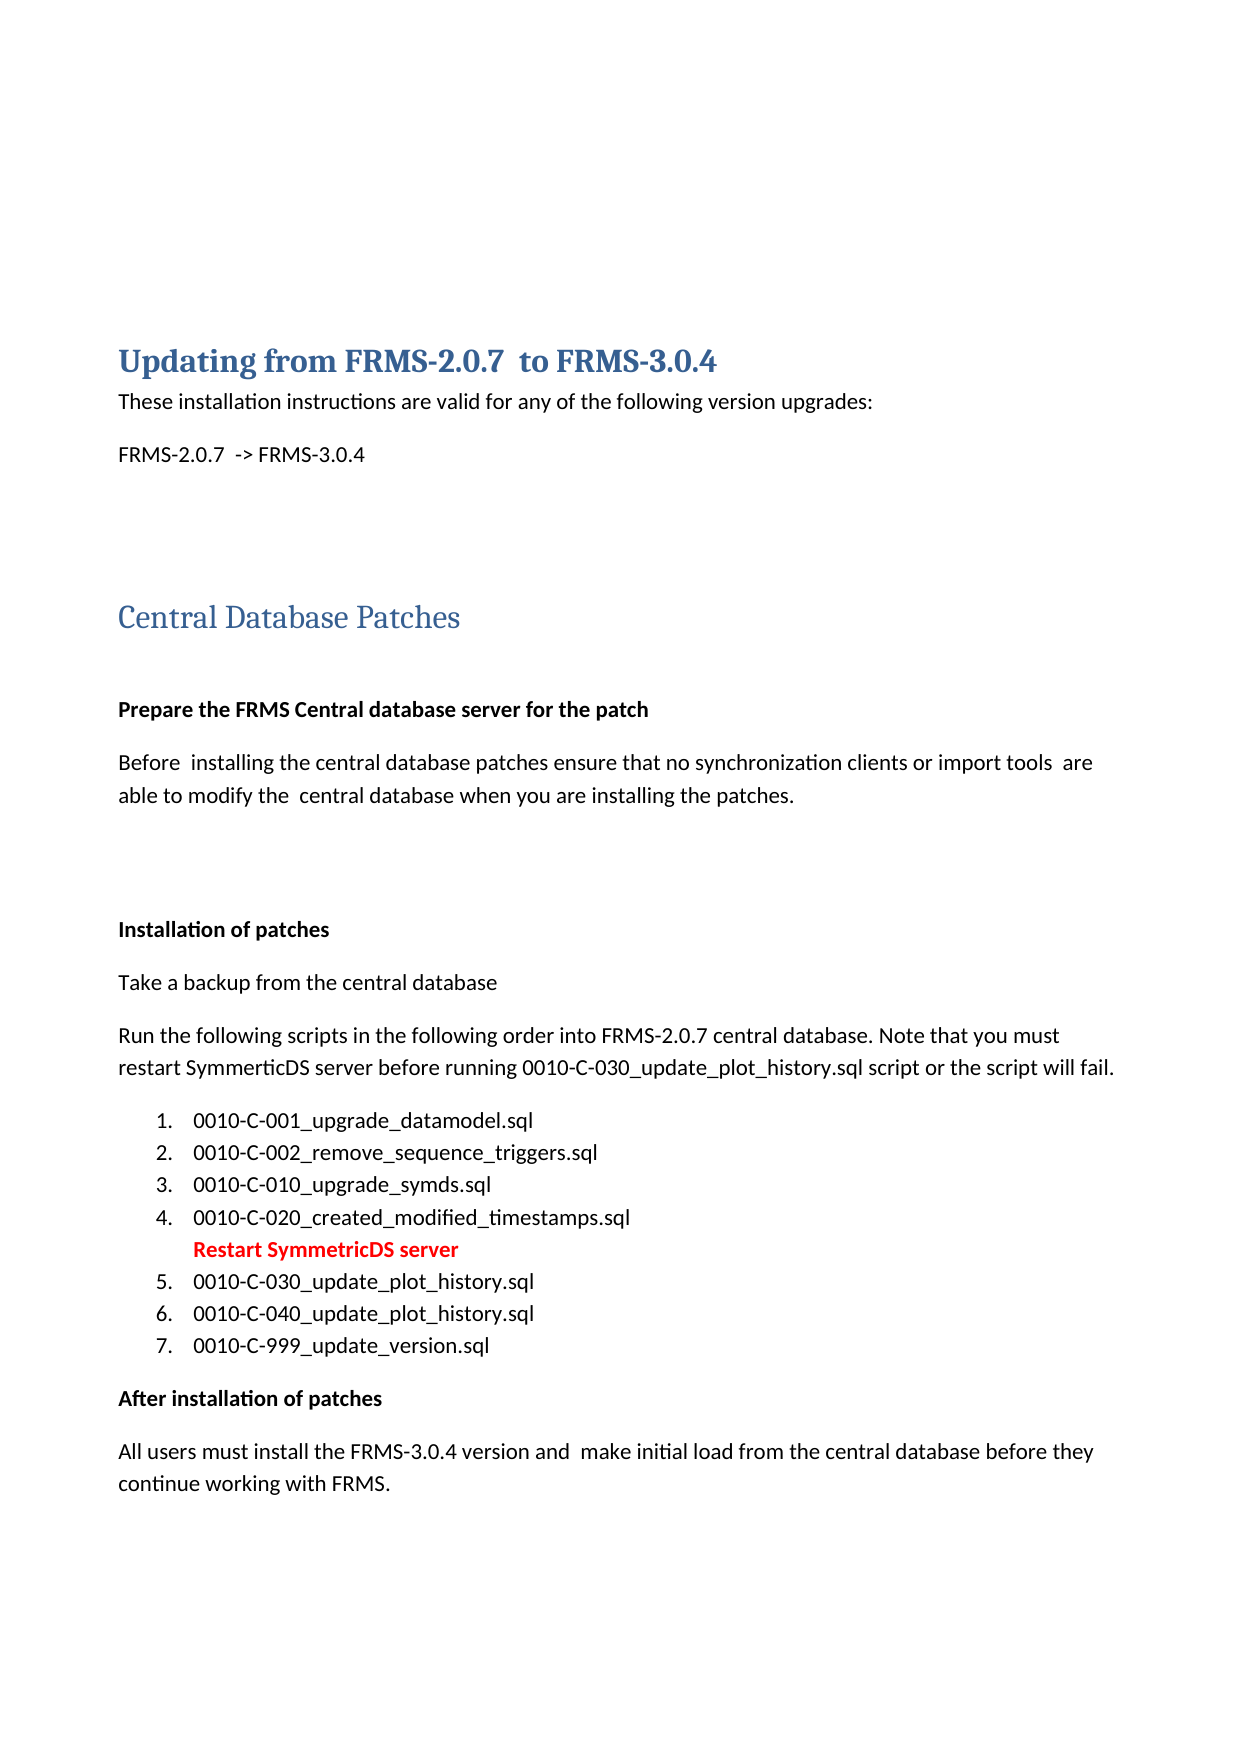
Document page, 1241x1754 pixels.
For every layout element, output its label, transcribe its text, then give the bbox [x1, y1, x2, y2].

list 0010-C-030_update_plot_history.sql [156, 1267, 1122, 1295]
text Prepare the FRMS Central database server for the patch [118, 696, 1122, 723]
text Before installing the central database patches ensure that no synchronization clients or import tools are able to modify the central database when you are installing the patches. [118, 748, 1122, 809]
subtitle Updating from FRMS-2.0.7 to FRMS-3.0.4 [118, 343, 1122, 381]
list 0010-C-001_upgrade_datamodel.sql [156, 1106, 1122, 1134]
list 0010-C-020_created_modified_timestamps.sql Restart SymmetricDS server [156, 1203, 1122, 1263]
text These installation instructions are valid for any of the following version upgrades: [118, 387, 1122, 415]
text FRMS-2.0.7 -> FRMS-3.0.4 [118, 440, 1122, 500]
list 0010-C-040_update_plot_history.sql [156, 1299, 1122, 1327]
text Installation of patches [118, 915, 1122, 943]
subtitle Central Database Patches [118, 598, 1122, 637]
text After installation of patches [118, 1384, 1122, 1412]
list 0010-C-999_update_version.sql [156, 1331, 1122, 1359]
text All users must install the FRMS-3.0.4 version and make initial load from the central database before they continue working with FRMS. [118, 1437, 1122, 1498]
text Run the following scripts in the following order into FRMS-2.0.7 central database. Note that you must restart SymmerticDS server before running 0010-C-030_update_plot_history.sql script or the script will fail. [118, 1021, 1122, 1081]
text Take a backup from the central database [118, 968, 1122, 996]
list 0010-C-010_upgrade_symds.sql [156, 1170, 1122, 1198]
list 0010-C-002_remove_sequence_triggers.sql [156, 1138, 1122, 1166]
